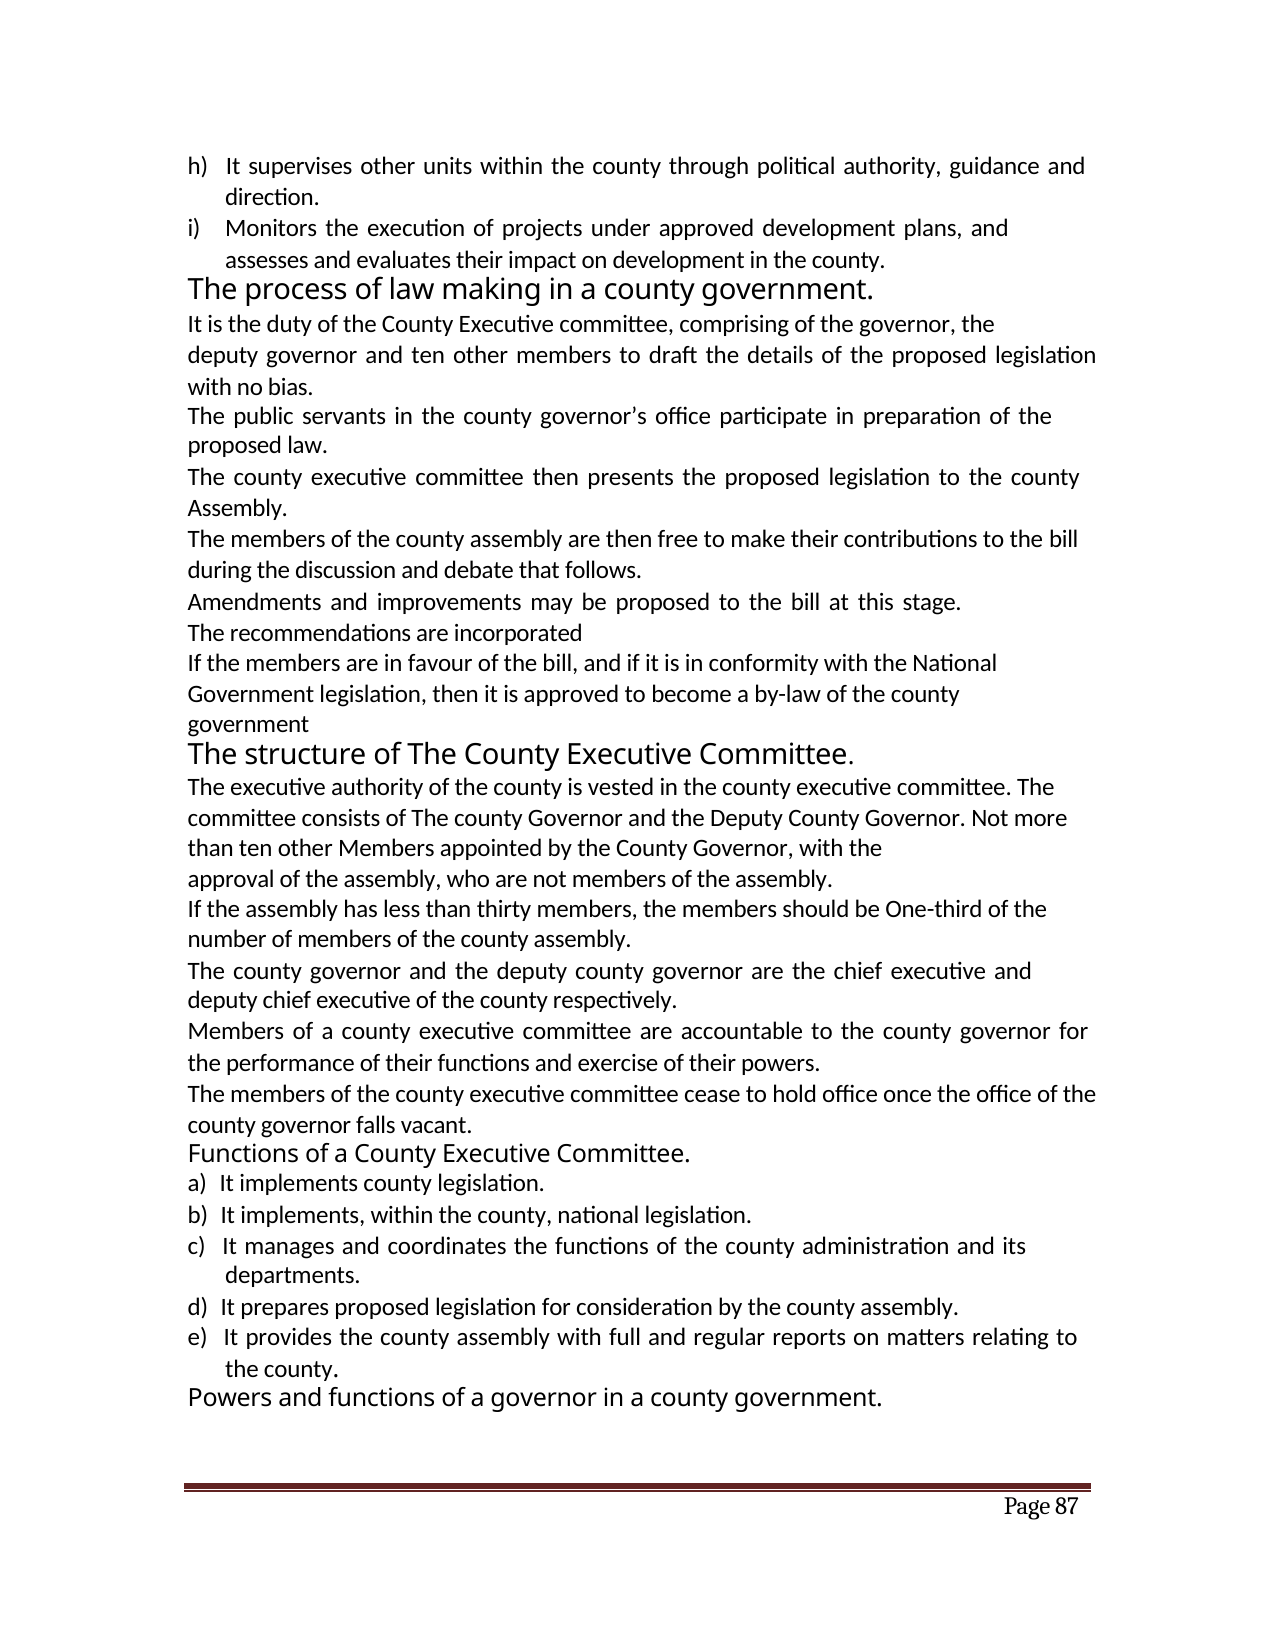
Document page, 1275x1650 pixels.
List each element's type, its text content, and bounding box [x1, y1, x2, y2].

text The public servants in the county governor’s office participate in preparation of the proposed law. [187, 401, 1053, 460]
text If the members are in favour of the bill, and if it is in conformity with the National Government legislation, then it is approved to become a by-law of the county government [187, 648, 1034, 738]
text The structure of The County Executive Committee. [187, 739, 1275, 771]
text The county executive committee then presents the proposed legislation to the county Assembly. [187, 460, 1080, 523]
text The process of law making in a county government. [187, 275, 1275, 306]
text Page 87 [1003, 1491, 1275, 1520]
text The county governor and the deputy county governor are the chief executive and deputy chief executive of the county respectively. [187, 956, 1033, 1014]
text i) Monitors the execution of projects under approved development plans, and assesses and evaluates their impact on development in the county. [187, 212, 1017, 274]
text Functions of a County Executive Committee. [187, 1140, 1275, 1168]
text Powers and functions of a governor in a county government. [187, 1384, 1275, 1412]
text a) It implements county legislation. [187, 1169, 1275, 1198]
text It is the duty of the County Executive committee, comprising of the governor, the [187, 310, 1275, 339]
text b) It implements, within the county, national legislation. [187, 1200, 1275, 1229]
text The executive authority of the county is vested in the county executive committee. The committee consists of The county Governor and the Deputy County Governor. Not more than ten other Members appointed by the County Governor, with the approval of the assembly, who are not members of the assembly. If the assembly has less than thirty members, the members should be One-third of the number of members of the county assembly. [187, 772, 1085, 954]
text deputy governor and ten other members to draft the details of the proposed legislation with no bias. [187, 339, 1097, 401]
text e) It provides the county assembly with full and regular reports on matters relating to the county. [187, 1321, 1087, 1383]
text Amendments and improvements may be proposed to the bill at this stage. The recommendations are incorporated [187, 585, 962, 648]
text The members of the county executive committee cease to hold office once the office of the county governor falls vacant. [187, 1077, 1096, 1140]
text Members of a county executive committee are accountable to the county governor for the performance of their functions and exercise of their powers. [187, 1015, 1088, 1077]
text h) It supervises other units within the county through political authority, guidance and direction. [187, 149, 1093, 212]
text c) It manages and coordinates the functions of the county administration and its departments. [187, 1231, 1035, 1289]
text d) It prepares proposed legislation for consideration by the county assembly. [187, 1292, 1275, 1321]
text The members of the county assembly are then free to make their contributions to the bill during the discussion and debate that follows. [187, 523, 1078, 585]
